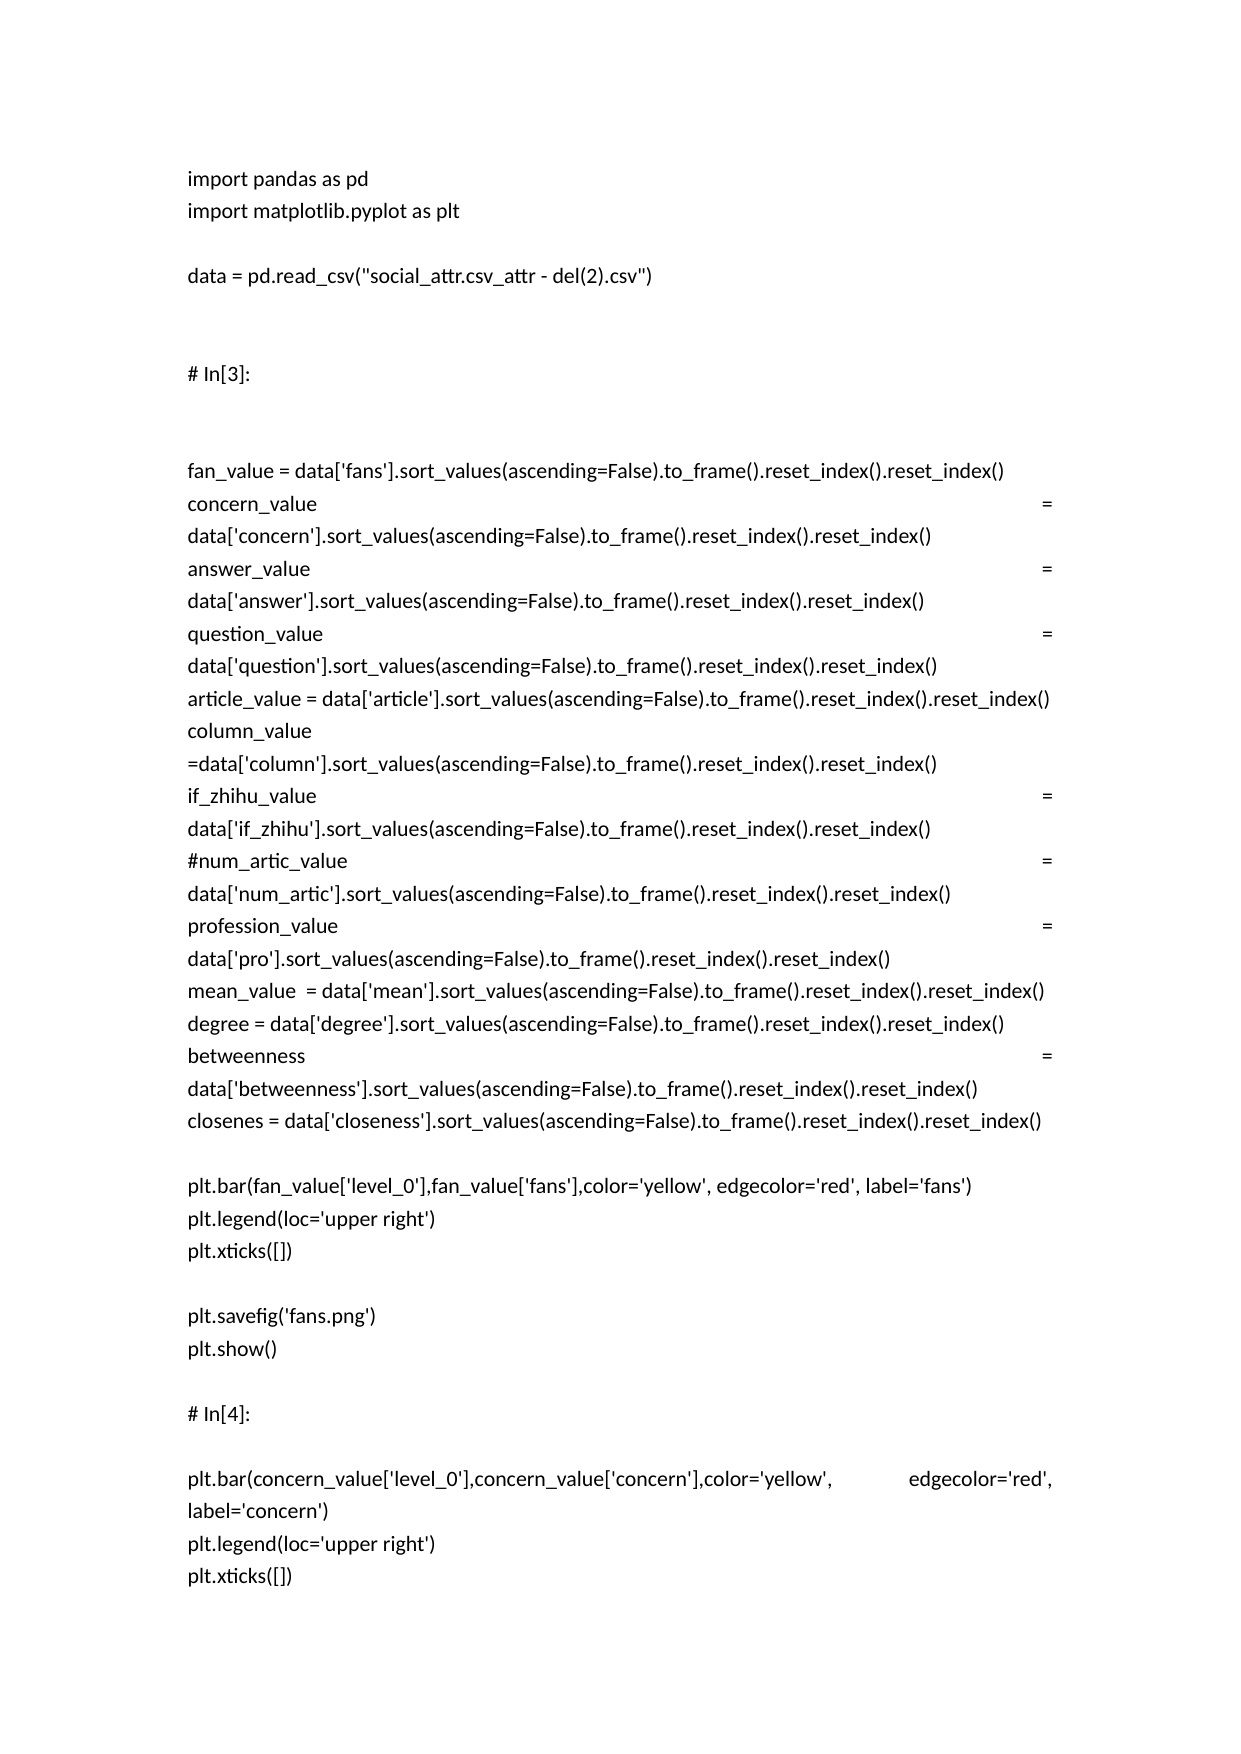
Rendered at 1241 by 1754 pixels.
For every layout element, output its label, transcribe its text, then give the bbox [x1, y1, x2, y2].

text import pandas as pd [187, 162, 1053, 194]
text # In[4]: [187, 1397, 1053, 1429]
text if_zhihu_value = data['if_zhihu'].sort_values(ascending=False).to_frame().reset_index().reset_index() [187, 779, 1053, 844]
text degree = data['degree'].sort_values(ascending=False).to_frame().reset_index().reset_index() [187, 1007, 1053, 1039]
text closenes = data['closeness'].sort_values(ascending=False).to_frame().reset_index().reset_index() [187, 1104, 1053, 1137]
text plt.bar(fan_value['level_0'],fan_value['fans'],color='yellow', edgecolor='red', label='fans') [187, 1169, 1053, 1202]
text fan_value = data['fans'].sort_values(ascending=False).to_frame().reset_index().reset_index() [187, 454, 1053, 487]
text plt.legend(loc='upper right') [187, 1202, 1053, 1234]
text plt.legend(loc='upper right') [187, 1527, 1053, 1559]
text plt.xticks([]) [187, 1234, 1053, 1267]
text article_value = data['article'].sort_values(ascending=False).to_frame().reset_index().reset_index() [187, 682, 1053, 714]
text question_value = data['question'].sort_values(ascending=False).to_frame().reset_index().reset_index() [187, 617, 1053, 682]
text import matplotlib.pyplot as plt [187, 194, 1053, 227]
text plt.bar(concern_value['level_0'],concern_value['concern'],color='yellow', edgecolor='red', label='concern') [187, 1462, 1053, 1527]
text plt.xticks([]) [187, 1559, 1053, 1592]
text betweenness = data['betweenness'].sort_values(ascending=False).to_frame().reset_index().reset_index() [187, 1039, 1053, 1104]
text profession_value = data['pro'].sort_values(ascending=False).to_frame().reset_index().reset_index() [187, 909, 1053, 974]
text mean_value = data['mean'].sort_values(ascending=False).to_frame().reset_index().reset_index() [187, 974, 1053, 1007]
text concern_value = data['concern'].sort_values(ascending=False).to_frame().reset_index().reset_index() [187, 487, 1053, 552]
text column_value =data['column'].sort_values(ascending=False).to_frame().reset_index().reset_index() [187, 714, 1053, 779]
text # In[3]: [187, 357, 1053, 389]
text plt.show() [187, 1332, 1053, 1364]
text data = pd.read_csv("social_attr.csv_attr - del(2).csv") [187, 259, 1053, 292]
text answer_value = data['answer'].sort_values(ascending=False).to_frame().reset_index().reset_index() [187, 552, 1053, 617]
text #num_artic_value = data['num_artic'].sort_values(ascending=False).to_frame().reset_index().reset_index() [187, 844, 1053, 909]
text plt.savefig('fans.png') [187, 1299, 1053, 1332]
